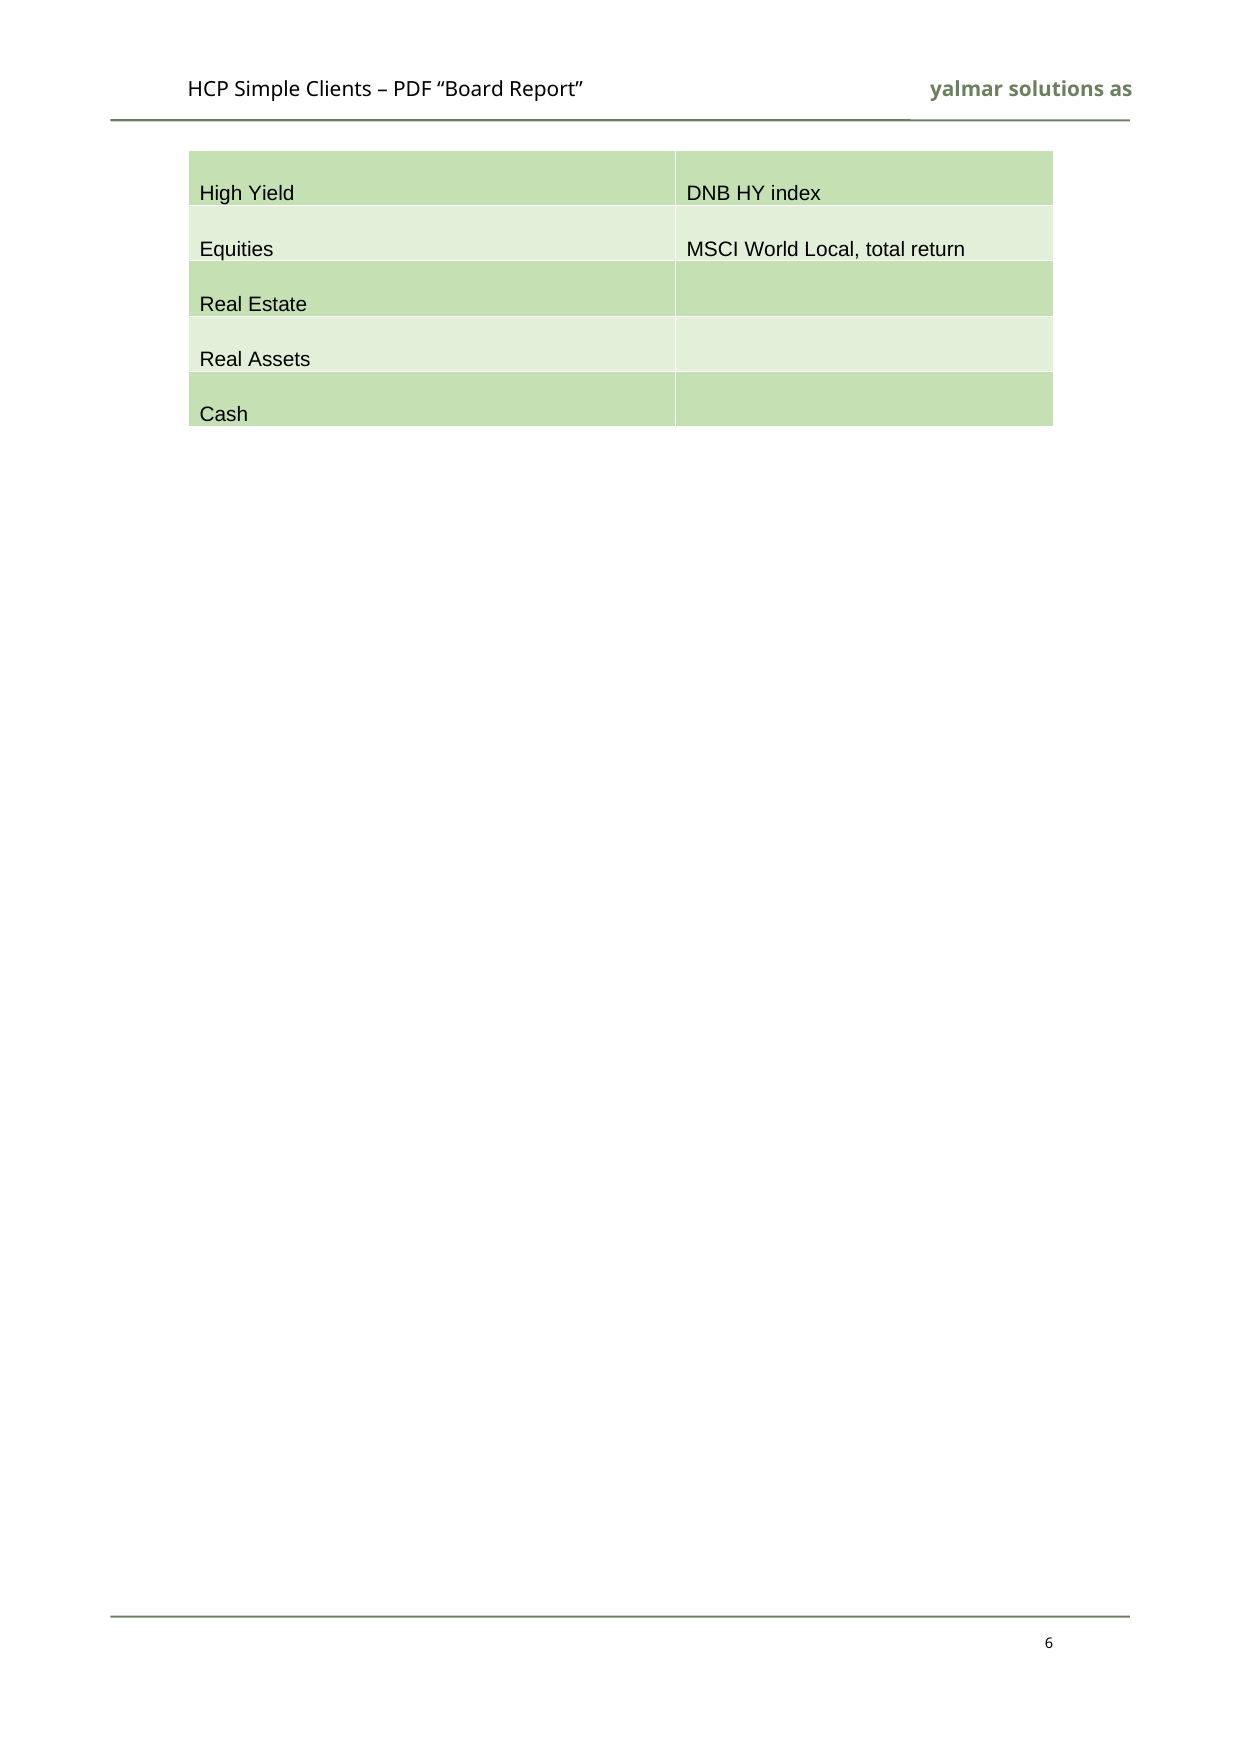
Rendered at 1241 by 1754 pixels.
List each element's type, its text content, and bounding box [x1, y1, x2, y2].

table_cell Cash [189, 372, 675, 426]
table_cell Real Estate [189, 261, 675, 316]
table_cell [676, 261, 1053, 316]
table_cell MSCI World Local, total return [676, 206, 1053, 260]
table_cell [676, 317, 1053, 371]
table_cell [676, 372, 1053, 426]
table_cell High Yield [189, 151, 675, 205]
table_cell DNB HY index [676, 151, 1053, 205]
table_cell Equities [189, 206, 675, 260]
table_cell Real Assets [189, 317, 675, 371]
